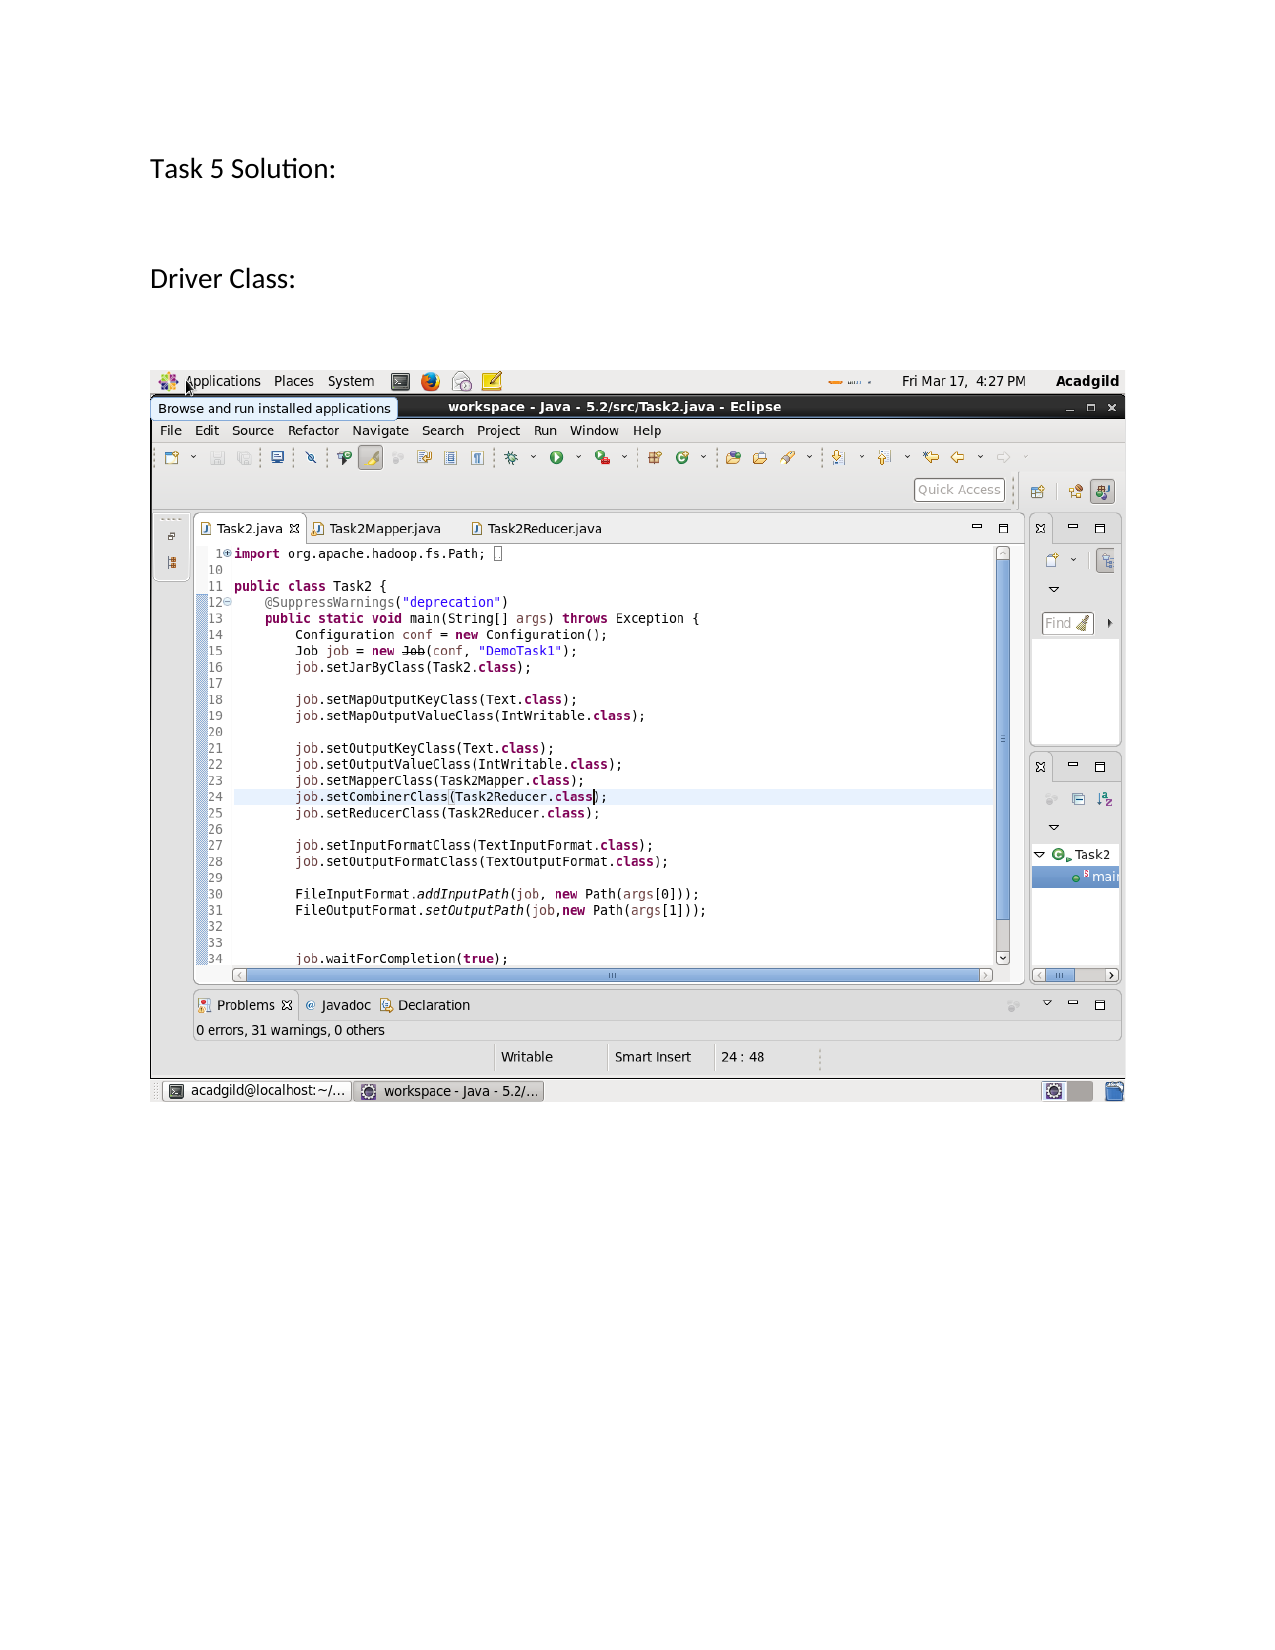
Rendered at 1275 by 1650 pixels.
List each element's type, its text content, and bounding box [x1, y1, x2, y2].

text Task 5 Solution: [150, 150, 1125, 186]
text Driver Class: [150, 260, 1125, 296]
picture [150, 370, 1125, 1102]
